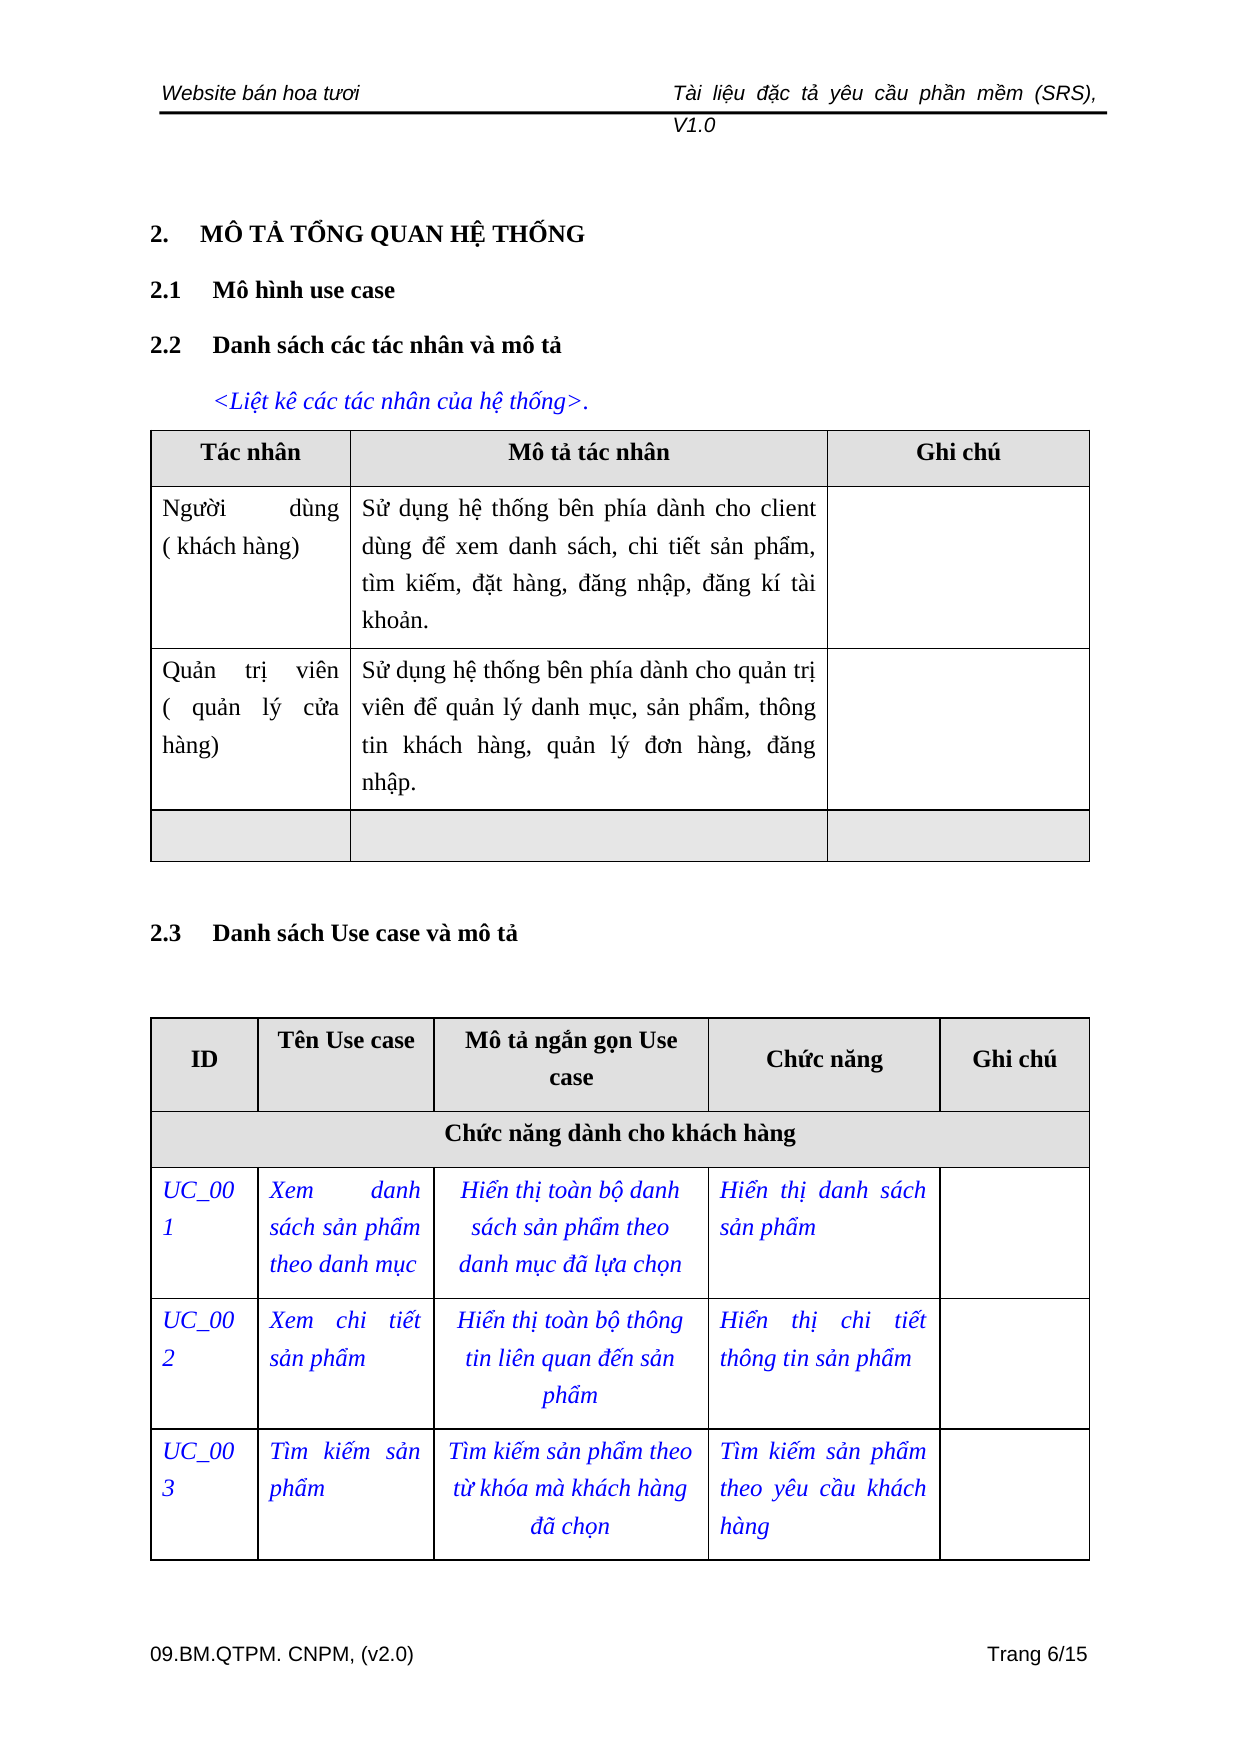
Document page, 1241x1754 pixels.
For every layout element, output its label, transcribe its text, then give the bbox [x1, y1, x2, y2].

table_cell Hiển thị toàn bộ danh sách sản phẩm theo danh mục đã lựa chọn [435, 1168, 708, 1298]
table_cell Sử dụng hệ thống bên phía dành cho client dùng để xem danh sách, chi tiết sản phẩm, tìm kiếm, đặt hàng, đăng nhập, đăng kí tài khoản. [351, 487, 827, 647]
table_cell [941, 1430, 1089, 1559]
table_cell [828, 487, 1089, 647]
table_header ID [152, 1019, 257, 1111]
table_cell [828, 649, 1089, 809]
table_header Tác nhân [152, 431, 350, 486]
table_cell [941, 1299, 1089, 1428]
table_cell Quản trị viên ( quản lý cửa hàng) [152, 649, 350, 809]
table_cell [941, 1168, 1089, 1298]
subtitle MÔ TẢ TỔNG QUAN HỆ THỐNG [150, 219, 1090, 248]
table_header Chức năng [709, 1019, 939, 1111]
table_cell UC_002 [152, 1299, 257, 1428]
table_header Mô tả ngắn gọn Use case [435, 1019, 708, 1111]
table_cell [351, 811, 827, 861]
table_cell Hiển thị toàn bộ thông tin liên quan đến sản phẩm [435, 1299, 708, 1428]
table_header Mô tả tác nhân [351, 431, 827, 486]
table_cell Hiển thị chi tiết thông tin sản phẩm [709, 1299, 939, 1428]
table_cell Xem chi tiết sản phẩm [259, 1299, 433, 1428]
table_cell Tìm kiếm sản phẩm theo yêu cầu khách hàng [709, 1430, 939, 1559]
subtitle Danh sách các tác nhân và mô tả [150, 330, 1090, 359]
table_cell Chức năng dành cho khách hàng [152, 1112, 1089, 1167]
table_cell UC_003 [152, 1430, 257, 1559]
table_cell [152, 811, 350, 861]
table_header Ghi chú [828, 431, 1089, 486]
table_header Ghi chú [941, 1019, 1089, 1111]
table_cell Người dùng ( khách hàng) [152, 487, 350, 647]
subtitle Danh sách Use case và mô tả [150, 918, 1090, 947]
table_cell [828, 811, 1089, 861]
table_cell Xem danh sách sản phẩm theo danh mục [259, 1168, 433, 1298]
table_cell UC_001 [152, 1168, 257, 1298]
table_cell Sử dụng hệ thống bên phía dành cho quản trị viên để quản lý danh mục, sản phẩm, thông tin khách hàng, quản lý đơn hàng, đăng nhập. [351, 649, 827, 809]
table_cell Tìm kiếm sản phẩm theo từ khóa mà khách hàng đã chọn [435, 1430, 708, 1559]
table_cell Tìm kiếm sản phẩm [259, 1430, 433, 1559]
table_cell Hiển thị danh sách sản phẩm [709, 1168, 939, 1298]
table_header Tên Use case [259, 1019, 433, 1111]
subtitle Mô hình use case [150, 275, 1090, 303]
text <Liệt kê các tác nhân của hệ thống>. [212, 386, 1090, 415]
